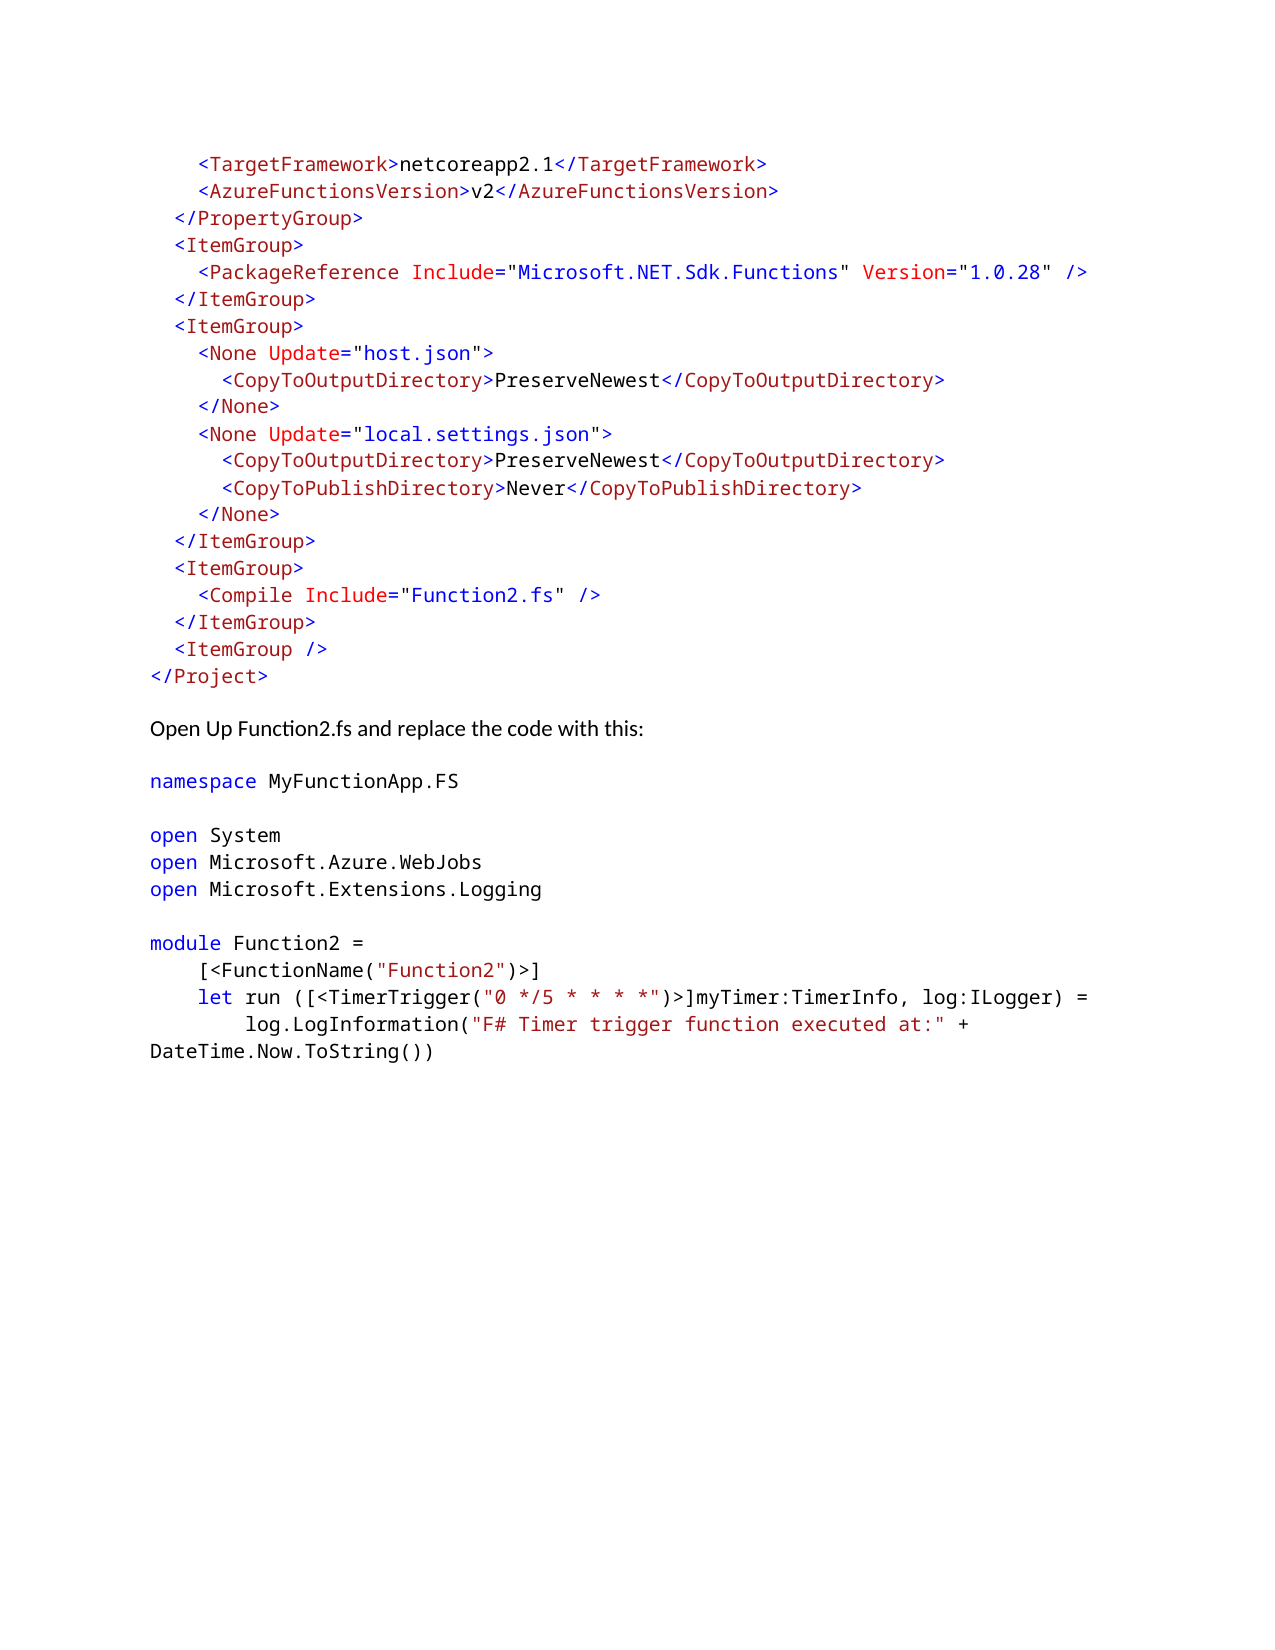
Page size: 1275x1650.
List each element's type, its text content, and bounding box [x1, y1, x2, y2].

text open System [150, 821, 1125, 848]
text <ItemGroup> [150, 312, 1125, 339]
text let run ([<TimerTrigger("0 */5 * * * *")>]myTimer:TimerInfo, log:ILogger) = [150, 983, 1125, 1010]
text module Function2 = [150, 929, 1125, 956]
text <ItemGroup /> [150, 636, 1125, 663]
text </ItemGroup> [150, 609, 1125, 636]
text <CopyToOutputDirectory>PreserveNewest</CopyToOutputDirectory> [150, 447, 1125, 474]
text </PropertyGroup> [150, 204, 1125, 231]
text open Microsoft.Extensions.Logging [150, 875, 1125, 902]
text <AzureFunctionsVersion>v2</AzureFunctionsVersion> [150, 177, 1125, 204]
text log.LogInformation("F# Timer trigger function executed at:" + DateTime.Now.ToString()) [150, 1010, 1125, 1064]
text <CopyToOutputDirectory>PreserveNewest</CopyToOutputDirectory> [150, 366, 1125, 393]
text Open Up Function2.fs and replace the code with this: [150, 714, 1125, 742]
text <Compile Include="Function2.fs" /> [150, 582, 1125, 609]
text <PackageReference Include="Microsoft.NET.Sdk.Functions" Version="1.0.28" /> [150, 258, 1125, 285]
text <TargetFramework>netcoreapp2.1</TargetFramework> [150, 150, 1125, 177]
text <ItemGroup> [150, 555, 1125, 582]
text <CopyToPublishDirectory>Never</CopyToPublishDirectory> [150, 474, 1125, 501]
text [<FunctionName("Function2")>] [150, 956, 1125, 983]
text </None> [150, 501, 1125, 528]
text </None> [150, 393, 1125, 420]
text <None Update="local.settings.json"> [150, 420, 1125, 447]
text </Project> [150, 663, 1125, 689]
text open Microsoft.Azure.WebJobs [150, 848, 1125, 875]
text </ItemGroup> [150, 528, 1125, 555]
text <ItemGroup> [150, 231, 1125, 258]
text <None Update="host.json"> [150, 339, 1125, 366]
text namespace MyFunctionApp.FS [150, 767, 1125, 794]
text </ItemGroup> [150, 285, 1125, 312]
